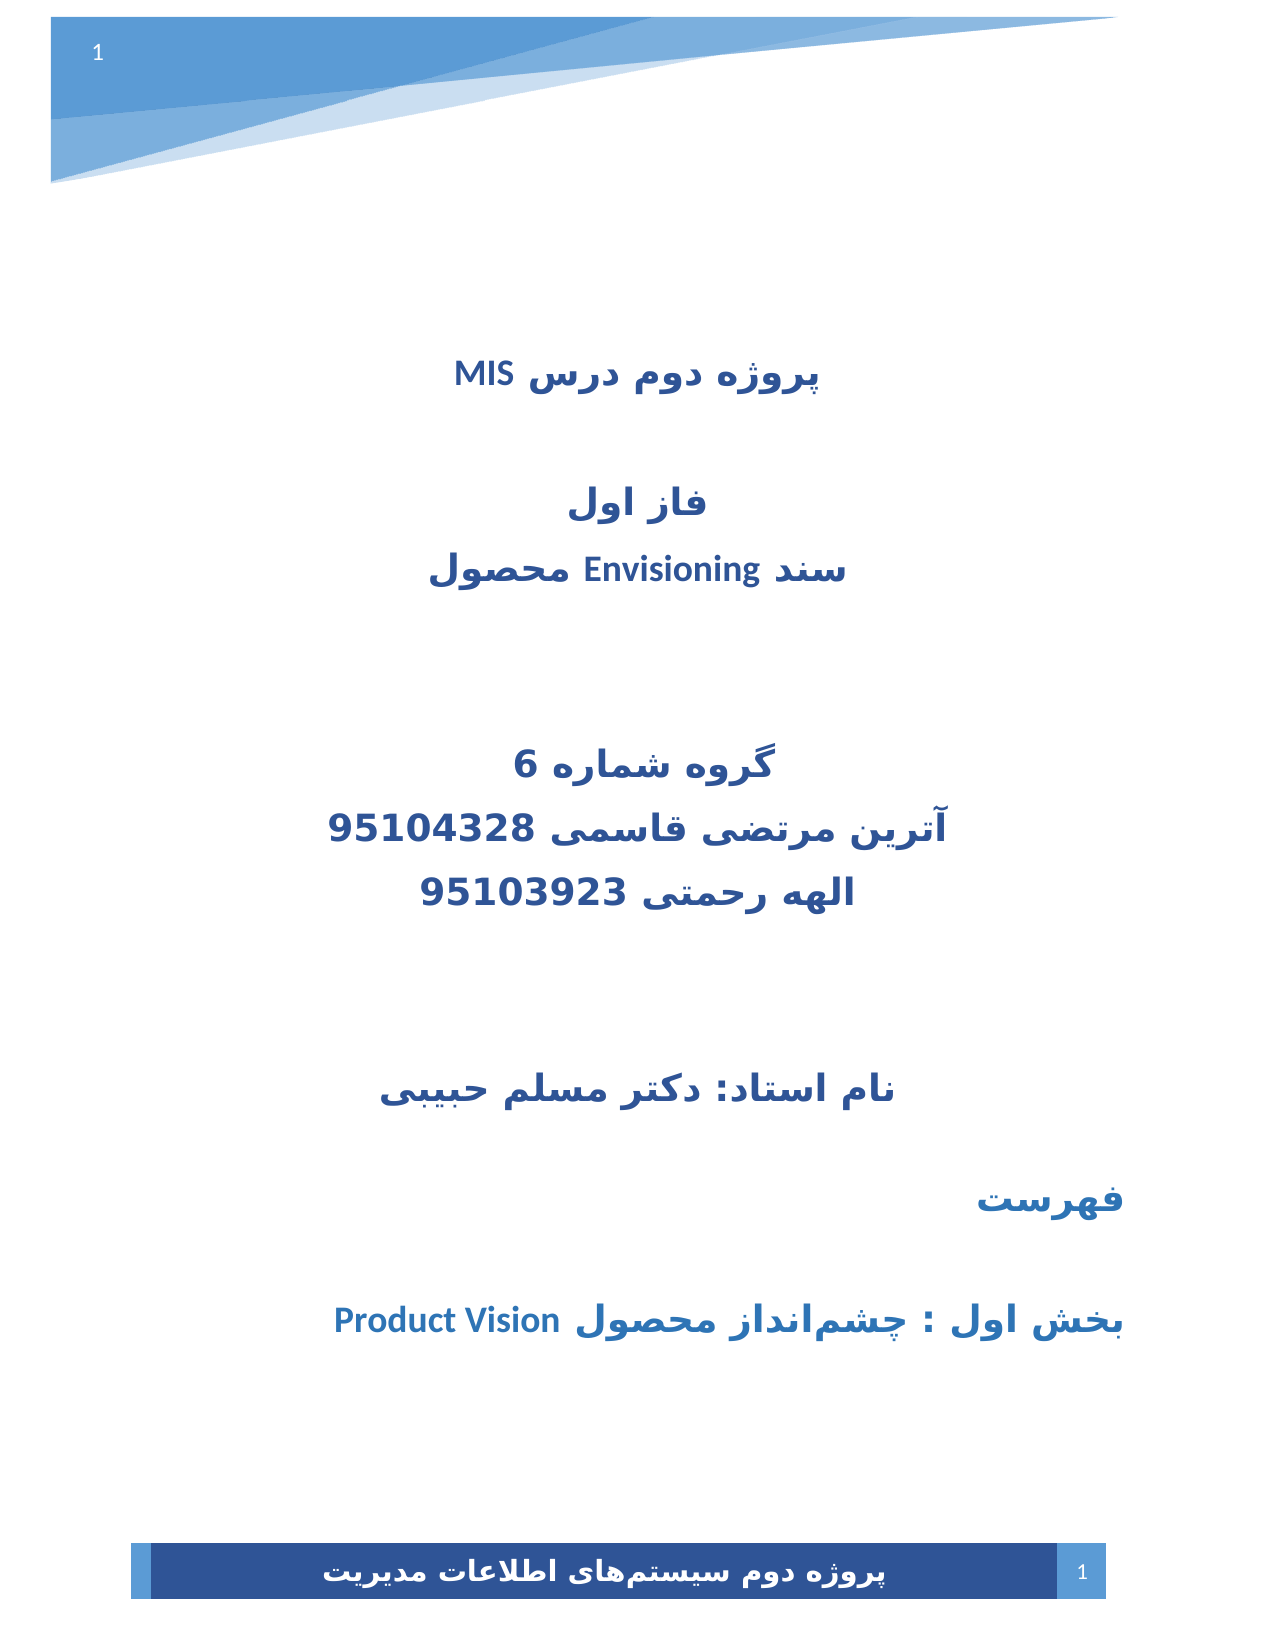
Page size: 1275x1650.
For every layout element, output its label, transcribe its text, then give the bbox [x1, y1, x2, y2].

text پروژه دوم درس MIS [150, 348, 1125, 394]
text سند Envisioning محصول [150, 544, 1125, 590]
text گروه شماره 6 [150, 743, 1125, 787]
picture [50, 16, 1125, 185]
text فهرست [150, 1177, 1125, 1221]
text نام استاد: دکتر مسلم حبیبی [150, 1066, 1125, 1110]
text فاز اول [150, 481, 1125, 524]
subtitle بخش اول : چشم‌انداز محصول Product Vision [150, 1296, 1125, 1342]
text الهه رحمتی 95103923 [150, 870, 1125, 914]
text آترین مرتضی قاسمی 95104328 [150, 807, 1125, 850]
